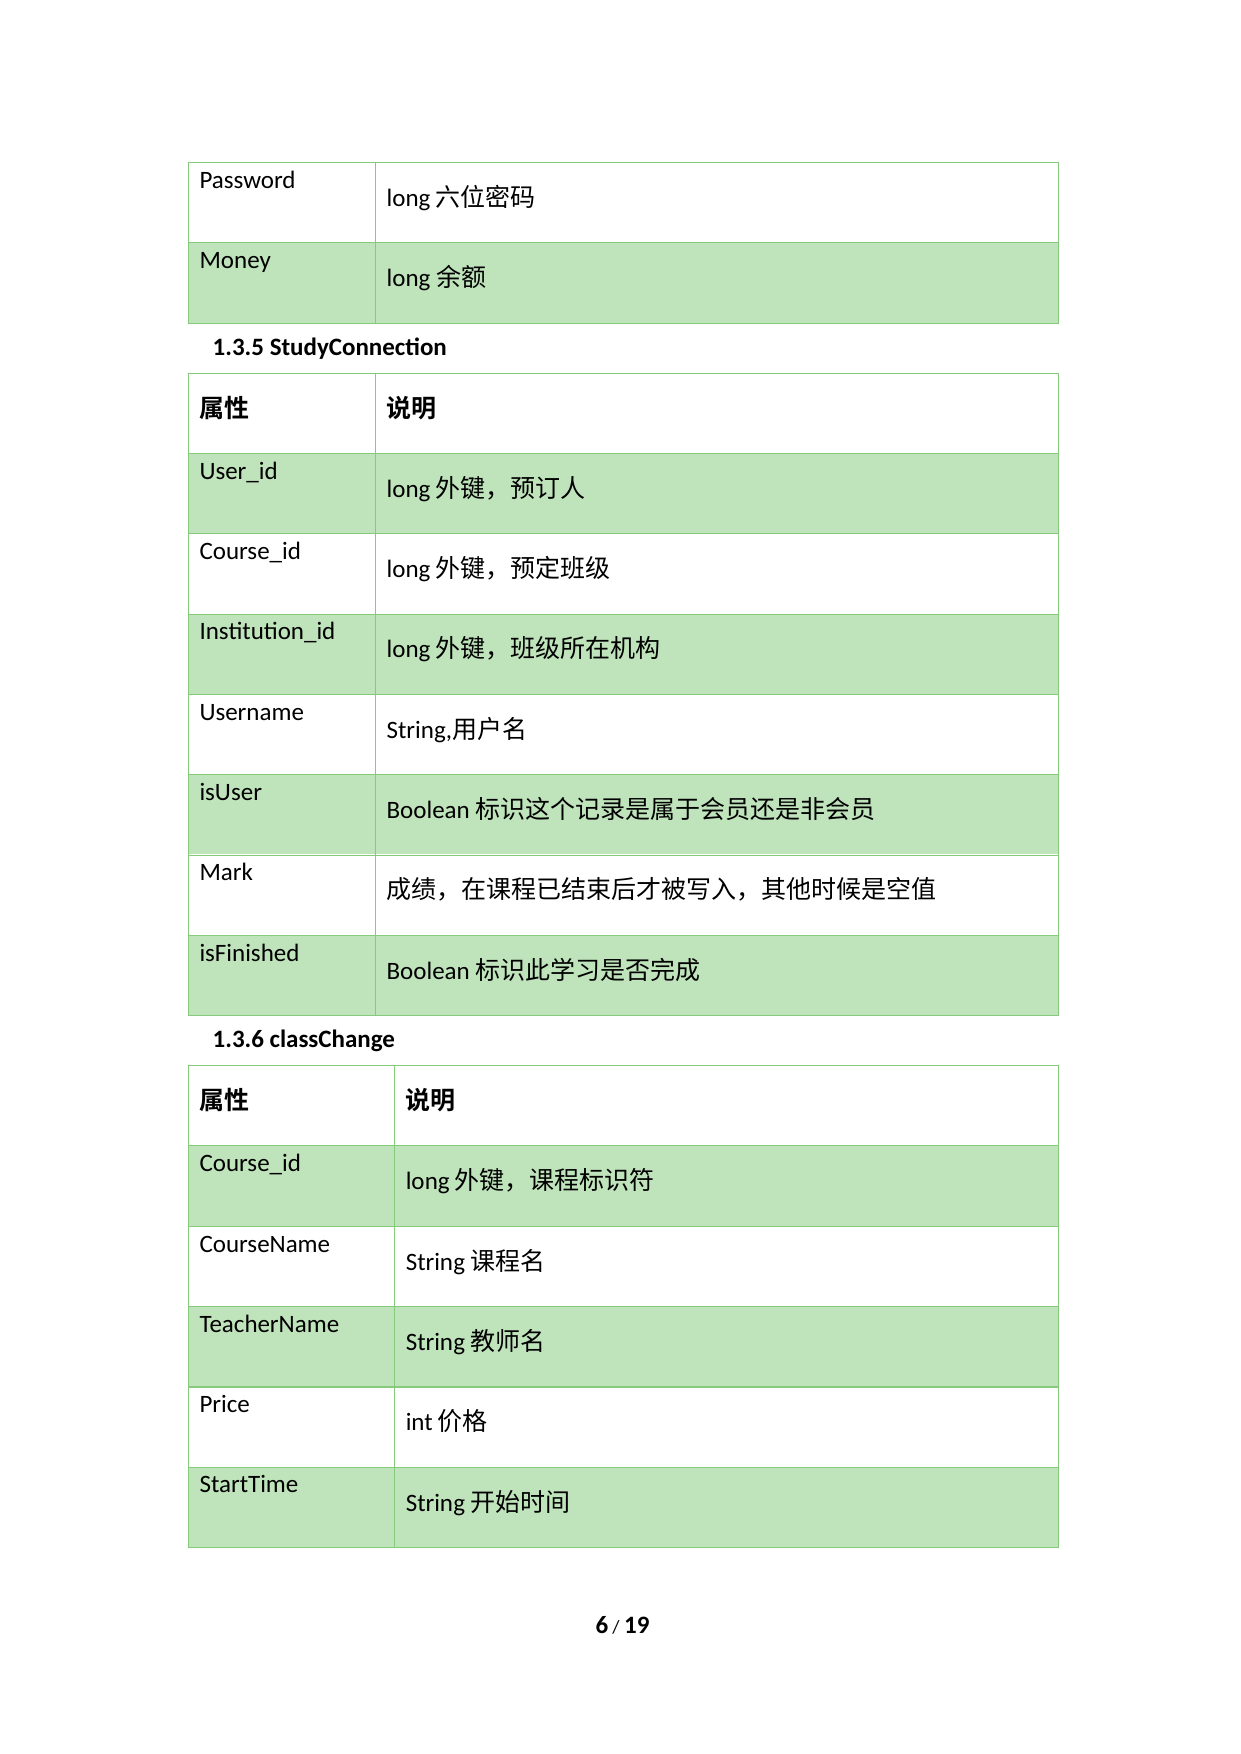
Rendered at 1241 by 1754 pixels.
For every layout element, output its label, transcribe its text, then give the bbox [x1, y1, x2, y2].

table_cell isUser [189, 775, 375, 854]
table_header 说明 [376, 374, 1058, 453]
table_cell isFinished [189, 936, 375, 1015]
table_cell User_id [189, 454, 375, 533]
subtitle 1.3.6 classChange [212, 1023, 1028, 1055]
table_cell String教师名 [395, 1307, 1058, 1386]
table_cell int价格 [395, 1388, 1058, 1467]
table_cell Mark [189, 856, 375, 935]
table_cell Course_id [189, 1146, 394, 1226]
table_header 属性 [189, 1066, 394, 1145]
subtitle 1.3.5 StudyConnection [212, 330, 1028, 363]
table_cell long 余额 [376, 243, 1058, 323]
table_cell long外键，课程标识符 [395, 1146, 1058, 1226]
table_cell TeacherName [189, 1307, 394, 1386]
table_cell long六位密码 [376, 163, 1058, 242]
table_cell long外键，预订人 [376, 454, 1058, 533]
table_cell Boolean标识这个记录是属于会员还是非会员 [376, 775, 1058, 854]
table_cell Username [189, 695, 375, 774]
table_cell Money [189, 243, 375, 323]
table_cell 成绩，在课程已结束后才被写入，其他时候是空值 [376, 856, 1058, 935]
table_cell long外键，预定班级 [376, 534, 1058, 613]
table_cell String开始时间 [395, 1468, 1058, 1547]
table_header 属性 [189, 374, 375, 453]
table_cell String课程名 [395, 1227, 1058, 1306]
table_cell CourseName [189, 1227, 394, 1306]
table_cell StartTime [189, 1468, 394, 1547]
table_cell Price [189, 1388, 394, 1467]
table_cell Password [189, 163, 375, 242]
table_cell Institution_id [189, 615, 375, 694]
table_header 说明 [395, 1066, 1058, 1145]
table_cell String,用户名 [376, 695, 1058, 774]
table_cell Boolean标识此学习是否完成 [376, 936, 1058, 1015]
table_cell Course_id [189, 534, 375, 613]
table_cell long外键，班级所在机构 [376, 615, 1058, 694]
